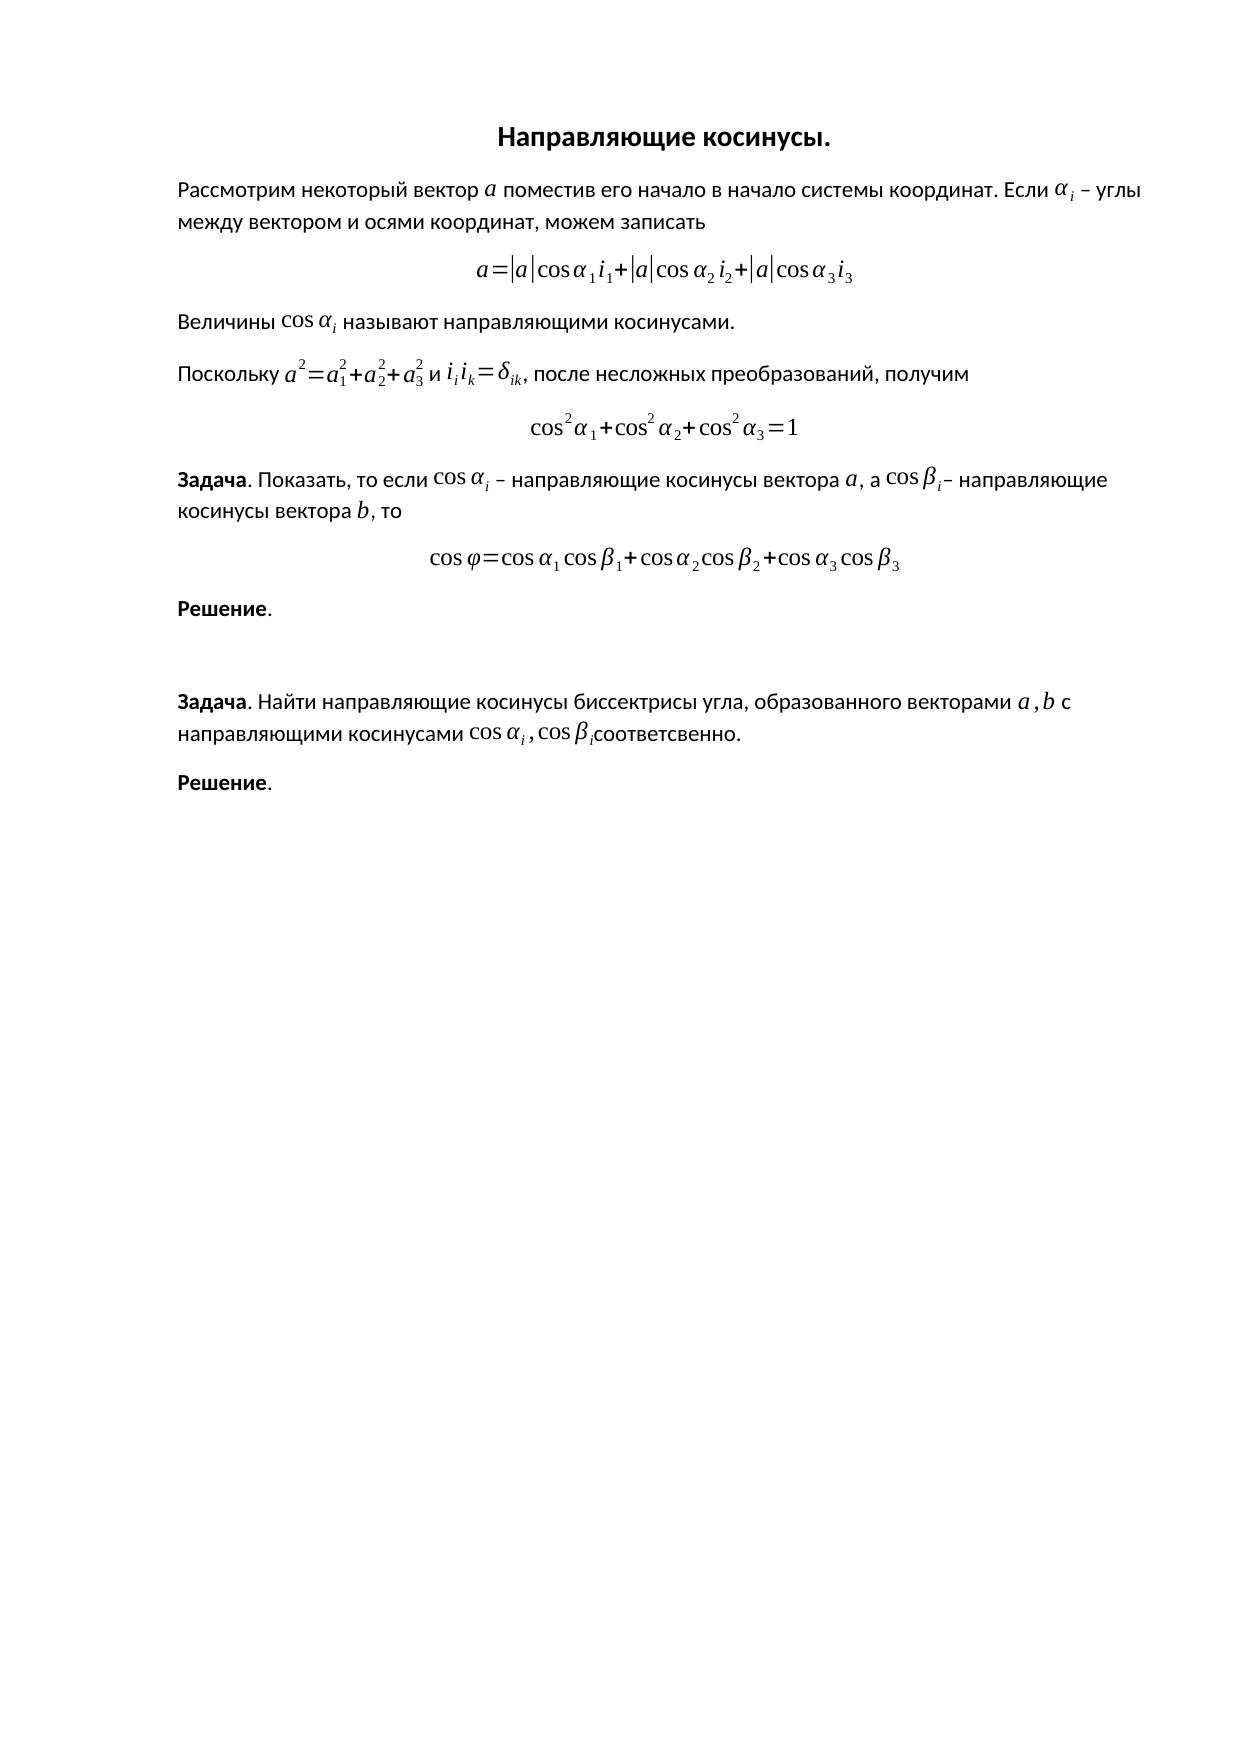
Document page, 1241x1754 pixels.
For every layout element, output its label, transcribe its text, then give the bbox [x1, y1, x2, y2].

text Задача. Показать, то если – направляющие косинусы вектора , а – направляющие косинусы вектора , то [177, 463, 1152, 524]
text Поскольку и , после несложных преобразований, получим [177, 356, 1152, 390]
text Направляющие косинусы. [177, 118, 1152, 154]
text Решение. [177, 768, 1152, 796]
text Величины называют направляющими косинусами. [177, 305, 1152, 337]
text Решение. [177, 594, 1152, 622]
text Рассмотрим некоторый вектор поместив его начало в начало системы координат. Если – углы между вектором и осями координат, можем записать [177, 173, 1152, 235]
text Задача. Найти направляющие косинусы биссектрисы угла, образованного векторами с направляющими косинусами соответсвенно. [177, 687, 1152, 749]
